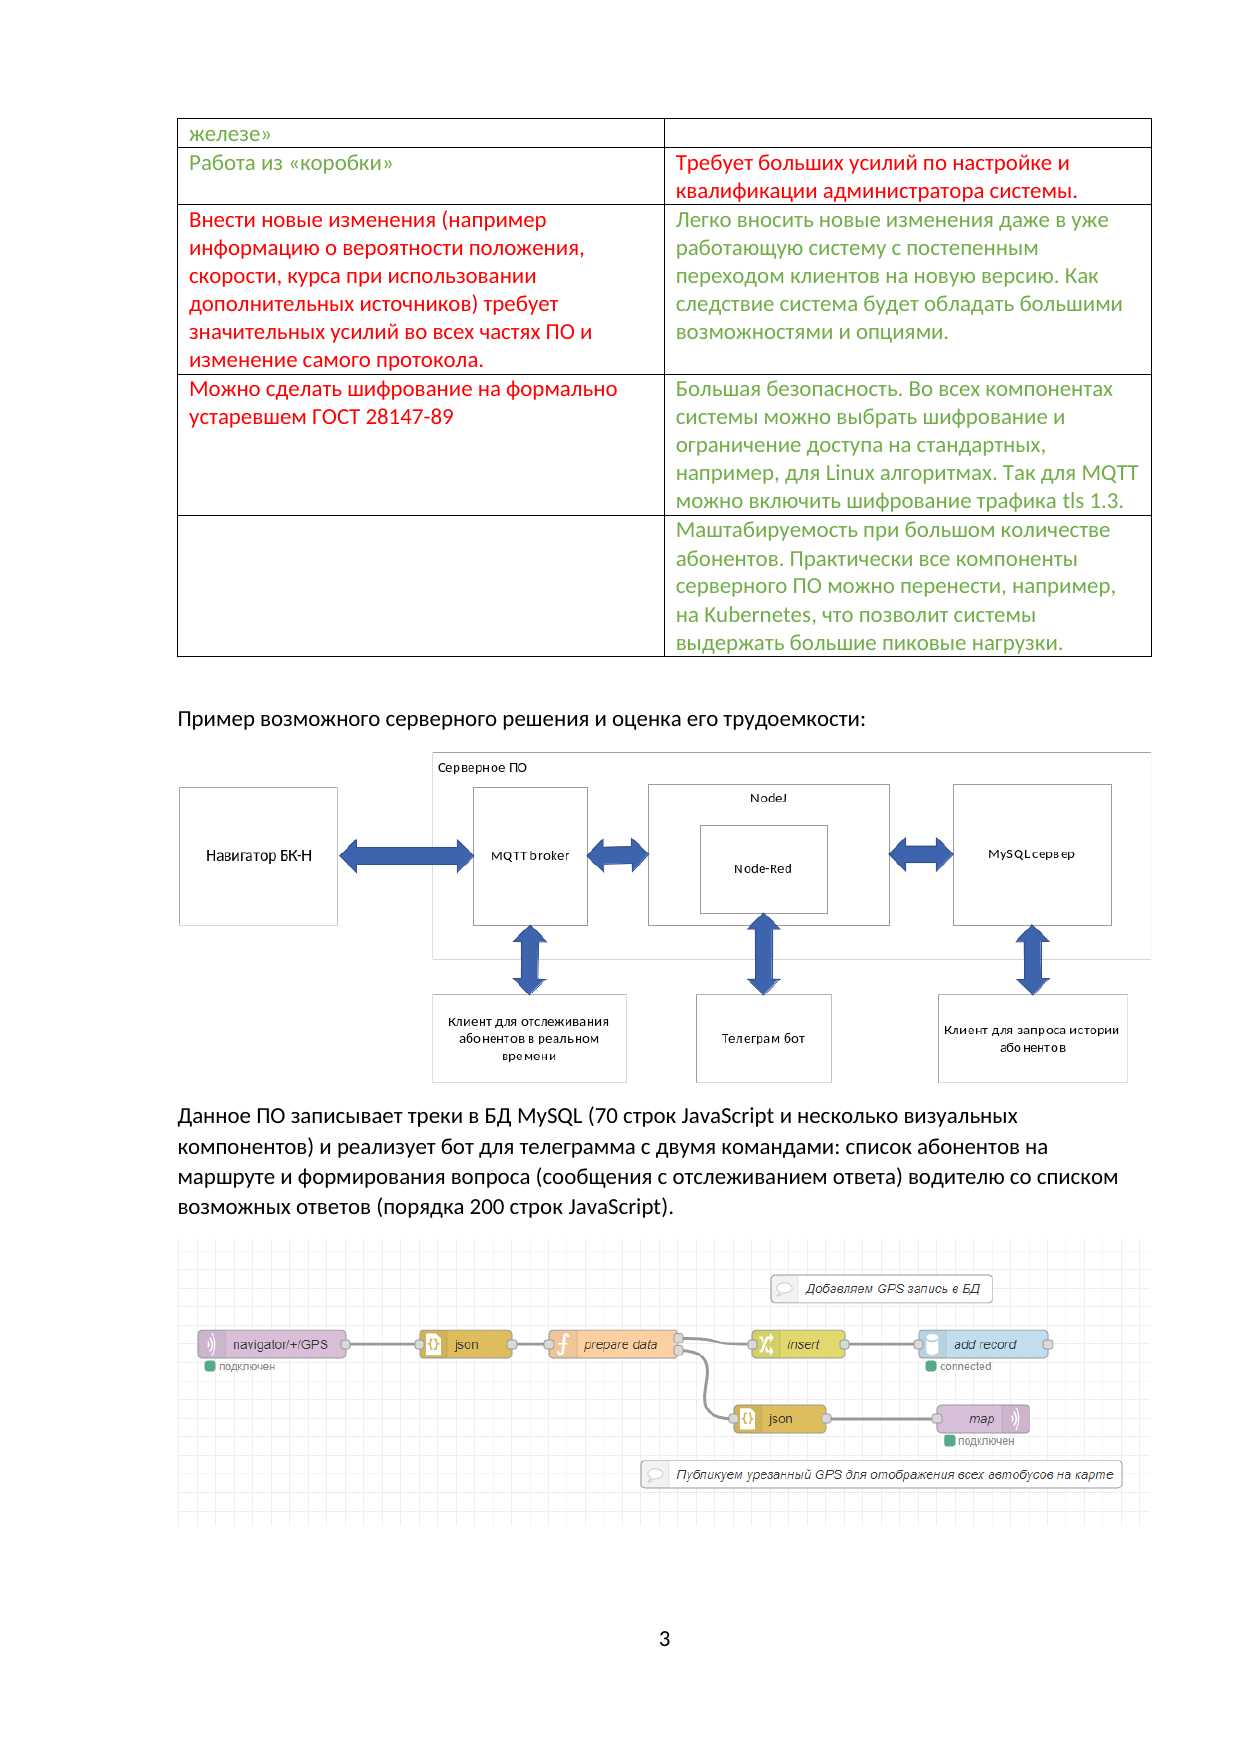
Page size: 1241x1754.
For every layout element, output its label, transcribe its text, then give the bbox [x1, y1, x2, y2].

table_cell Требует больших усилий по настройке и квалификации администратора системы. [665, 148, 1151, 204]
table_cell Большая безопасность. Во всех компонентах системы можно выбрать шифрование и ограничение доступа на стандартных, например, для Linuх алгоритмах. Так для MQTT можно включить шифрование трафика tls 1.3. [665, 375, 1151, 514]
table_cell Работа из «коробки» [178, 148, 664, 204]
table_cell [178, 119, 664, 147]
table_cell [178, 516, 664, 656]
picture [177, 1239, 1151, 1526]
table_cell Внести новые изменения (например информацию о вероятности положения, скорости, курса при использовании дополнительных источников) требует значительных усилий во всех частях ПО и изменение самого протокола. [178, 205, 664, 373]
text Данное ПО записывает треки в БД MySQL (70 строк JavaScript и несколько визуальных компонентов) и реализует бот для телеграмма с двумя командами: список абонентов на маршруте и формирования вопроса (сообщения с отслеживанием ответа) водителю со списком возможных ответов (порядка 200 строк JavaScript). [177, 1102, 1152, 1220]
table_cell Можно сделать шифрование на формально устаревшем ГОСТ 28147-89 [178, 375, 664, 514]
table_cell Маштабируемость при большом количестве абонентов. Практически все компоненты серверного ПО можно перенести, например, на Kubernetes, что позволит системы выдержать большие пиковые нагрузки. [665, 516, 1151, 656]
table_cell Легко вносить новые изменения даже в уже работающую систему с постепенным переходом клиентов на новую версию. Как следствие система будет обладать большими возможностями и опциями. [665, 205, 1151, 373]
table_cell [665, 119, 1151, 147]
text Пример возможного серверного решения и оценка его трудоемкости: [177, 704, 1152, 732]
